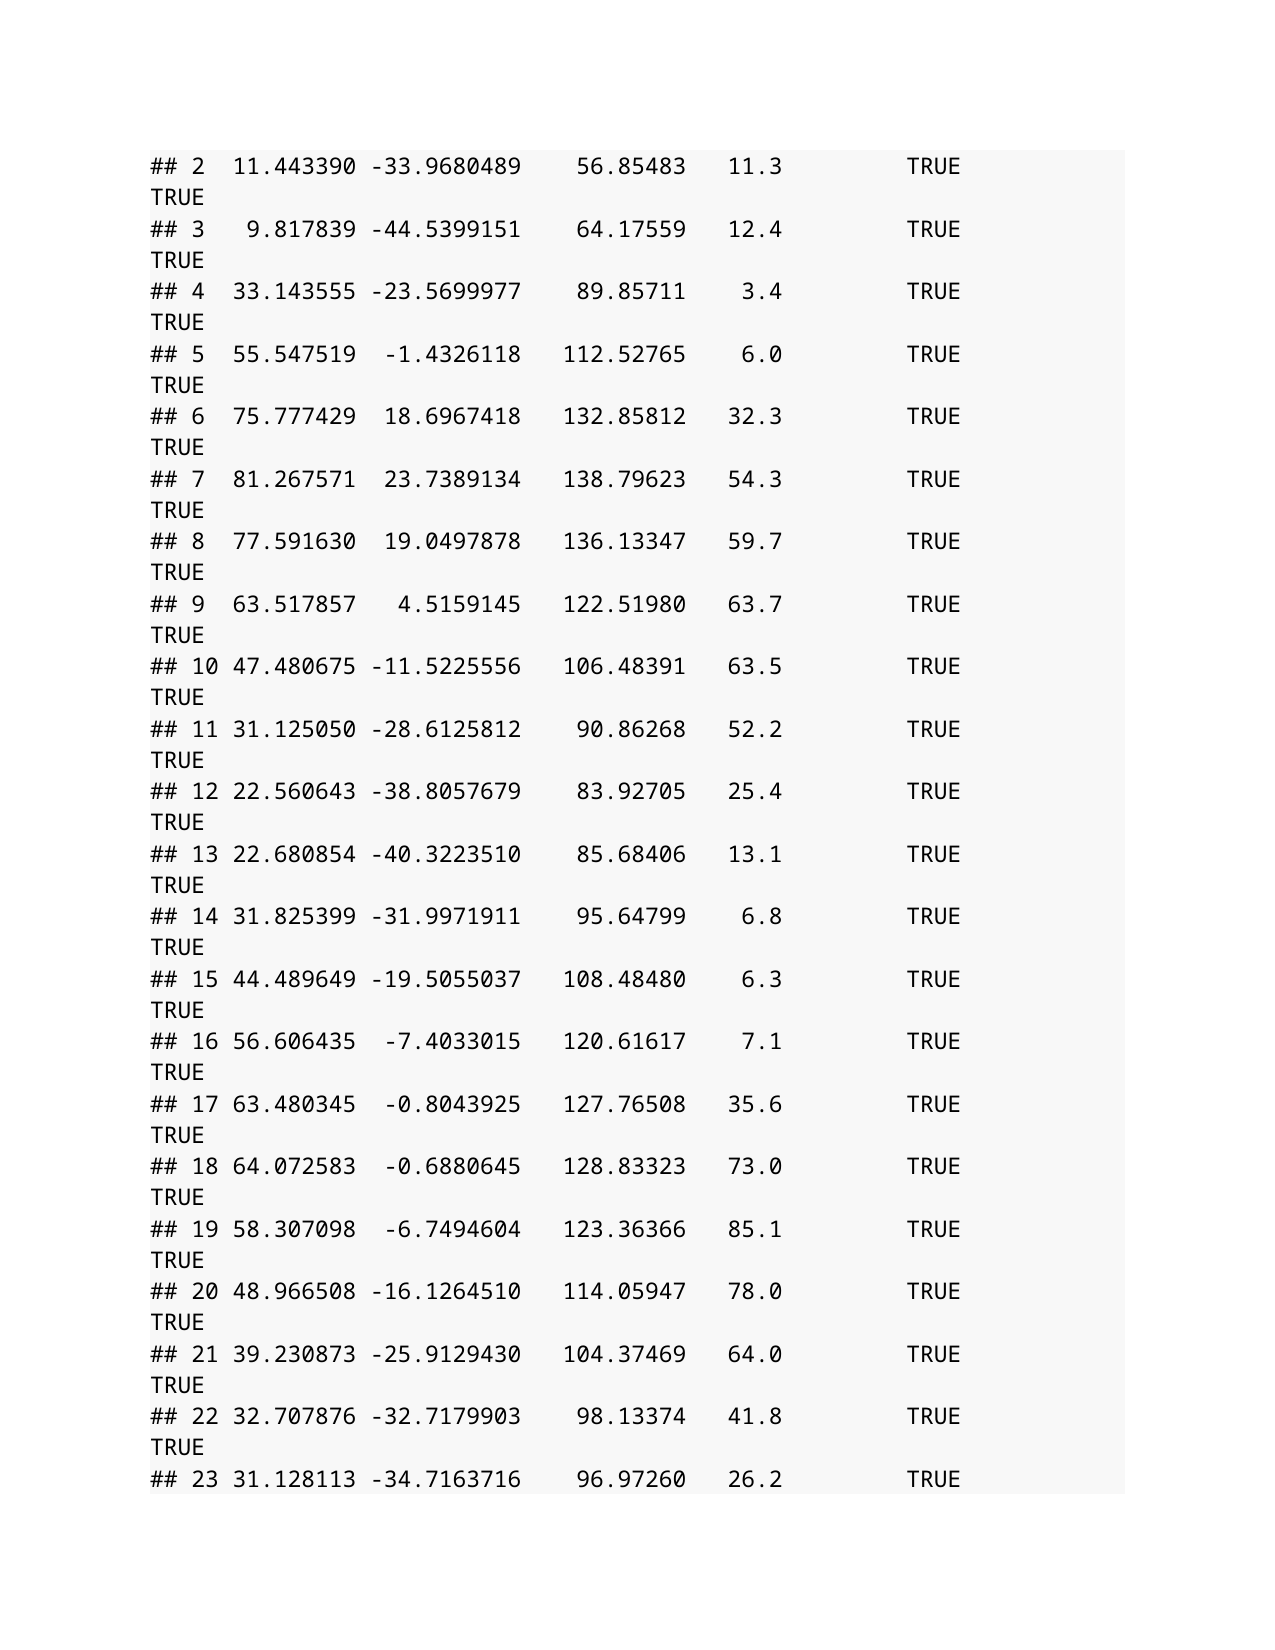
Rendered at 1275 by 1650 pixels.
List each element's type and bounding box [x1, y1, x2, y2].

text [150, 150, 1125, 1494]
